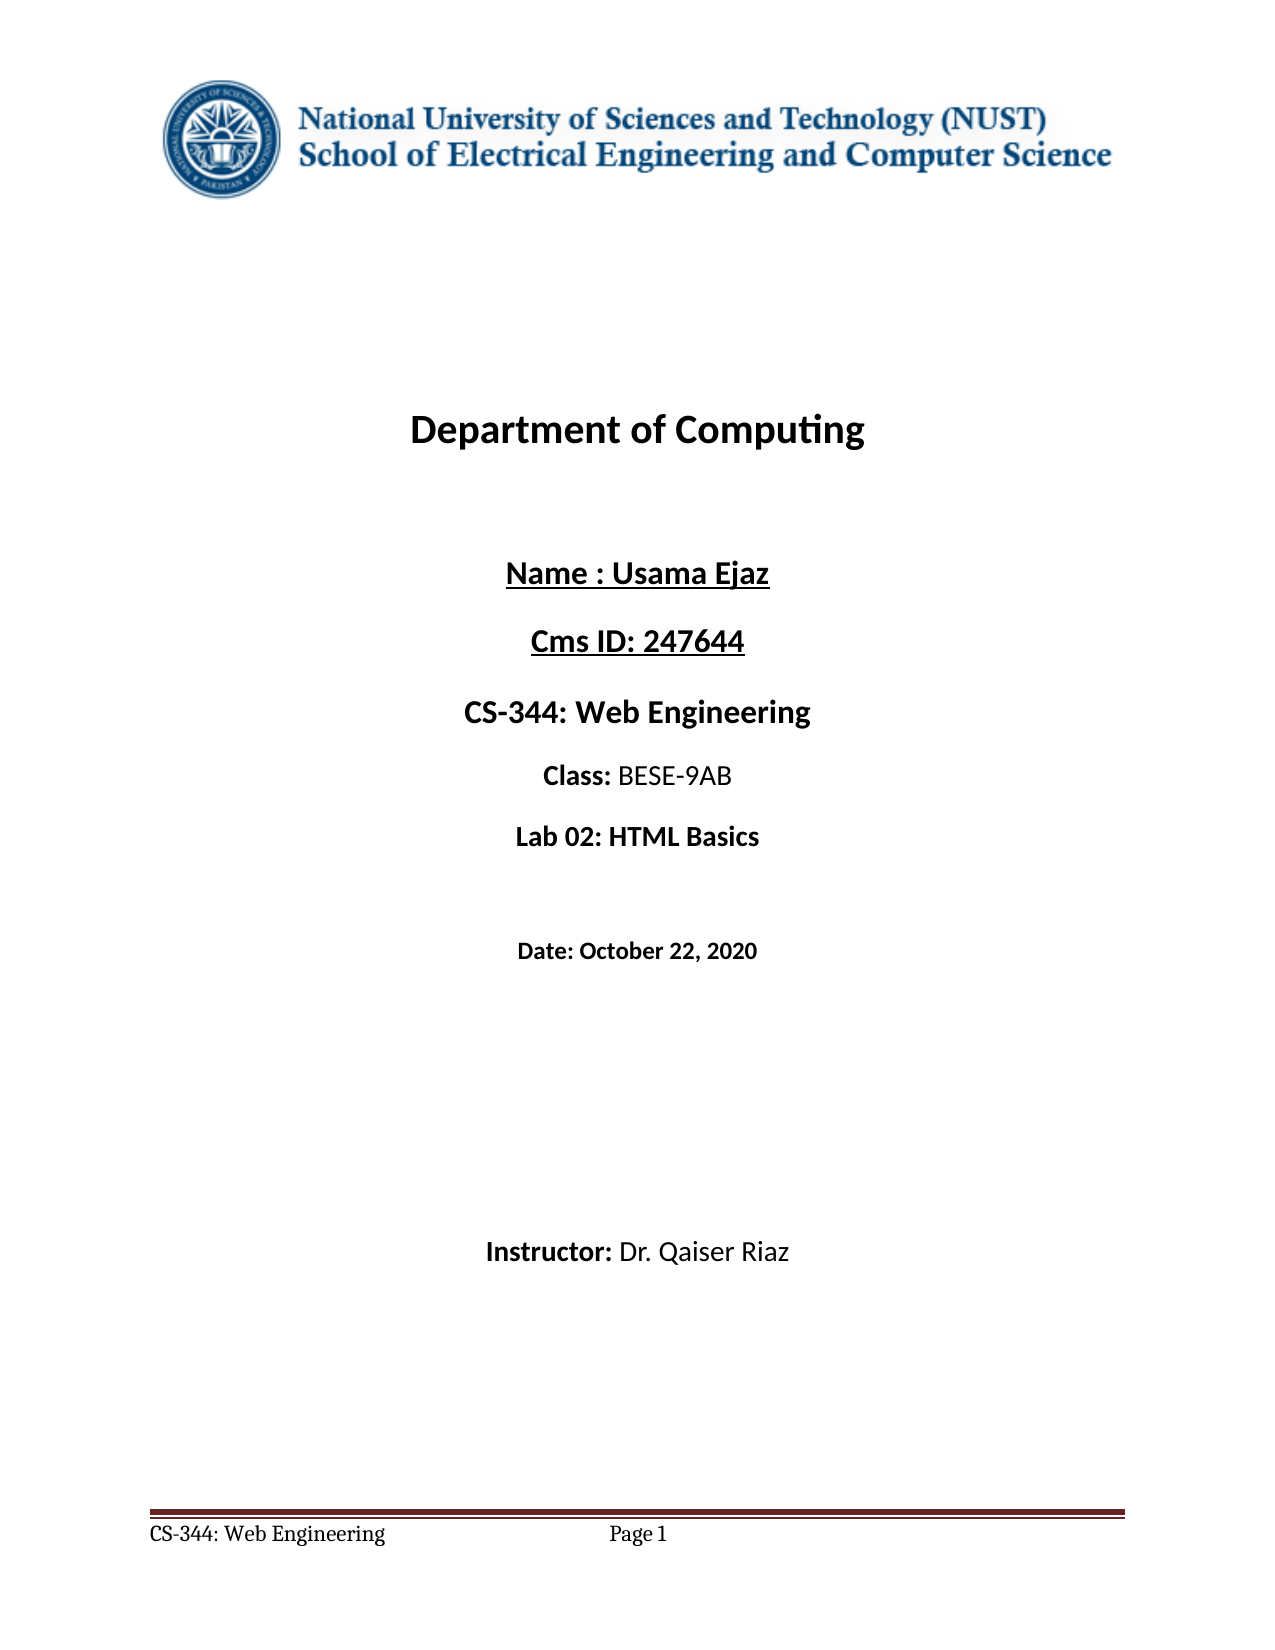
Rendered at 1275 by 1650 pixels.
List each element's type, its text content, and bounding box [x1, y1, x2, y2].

text Cms ID: 247644 [150, 619, 1125, 660]
subtitle Instructor: Dr. Qaiser Riaz [150, 1233, 1125, 1269]
text Name : Usama Ejaz [150, 552, 1125, 593]
text Class: BESE-9AB [150, 757, 1125, 793]
text Date: October 22, 2020 [150, 936, 1125, 966]
picture [150, 75, 1125, 210]
text CS-344: Web Engineering [150, 691, 1125, 732]
subtitle Department of Computing [150, 403, 1125, 493]
subtitle Lab 02: HTML Basics [150, 818, 1125, 853]
